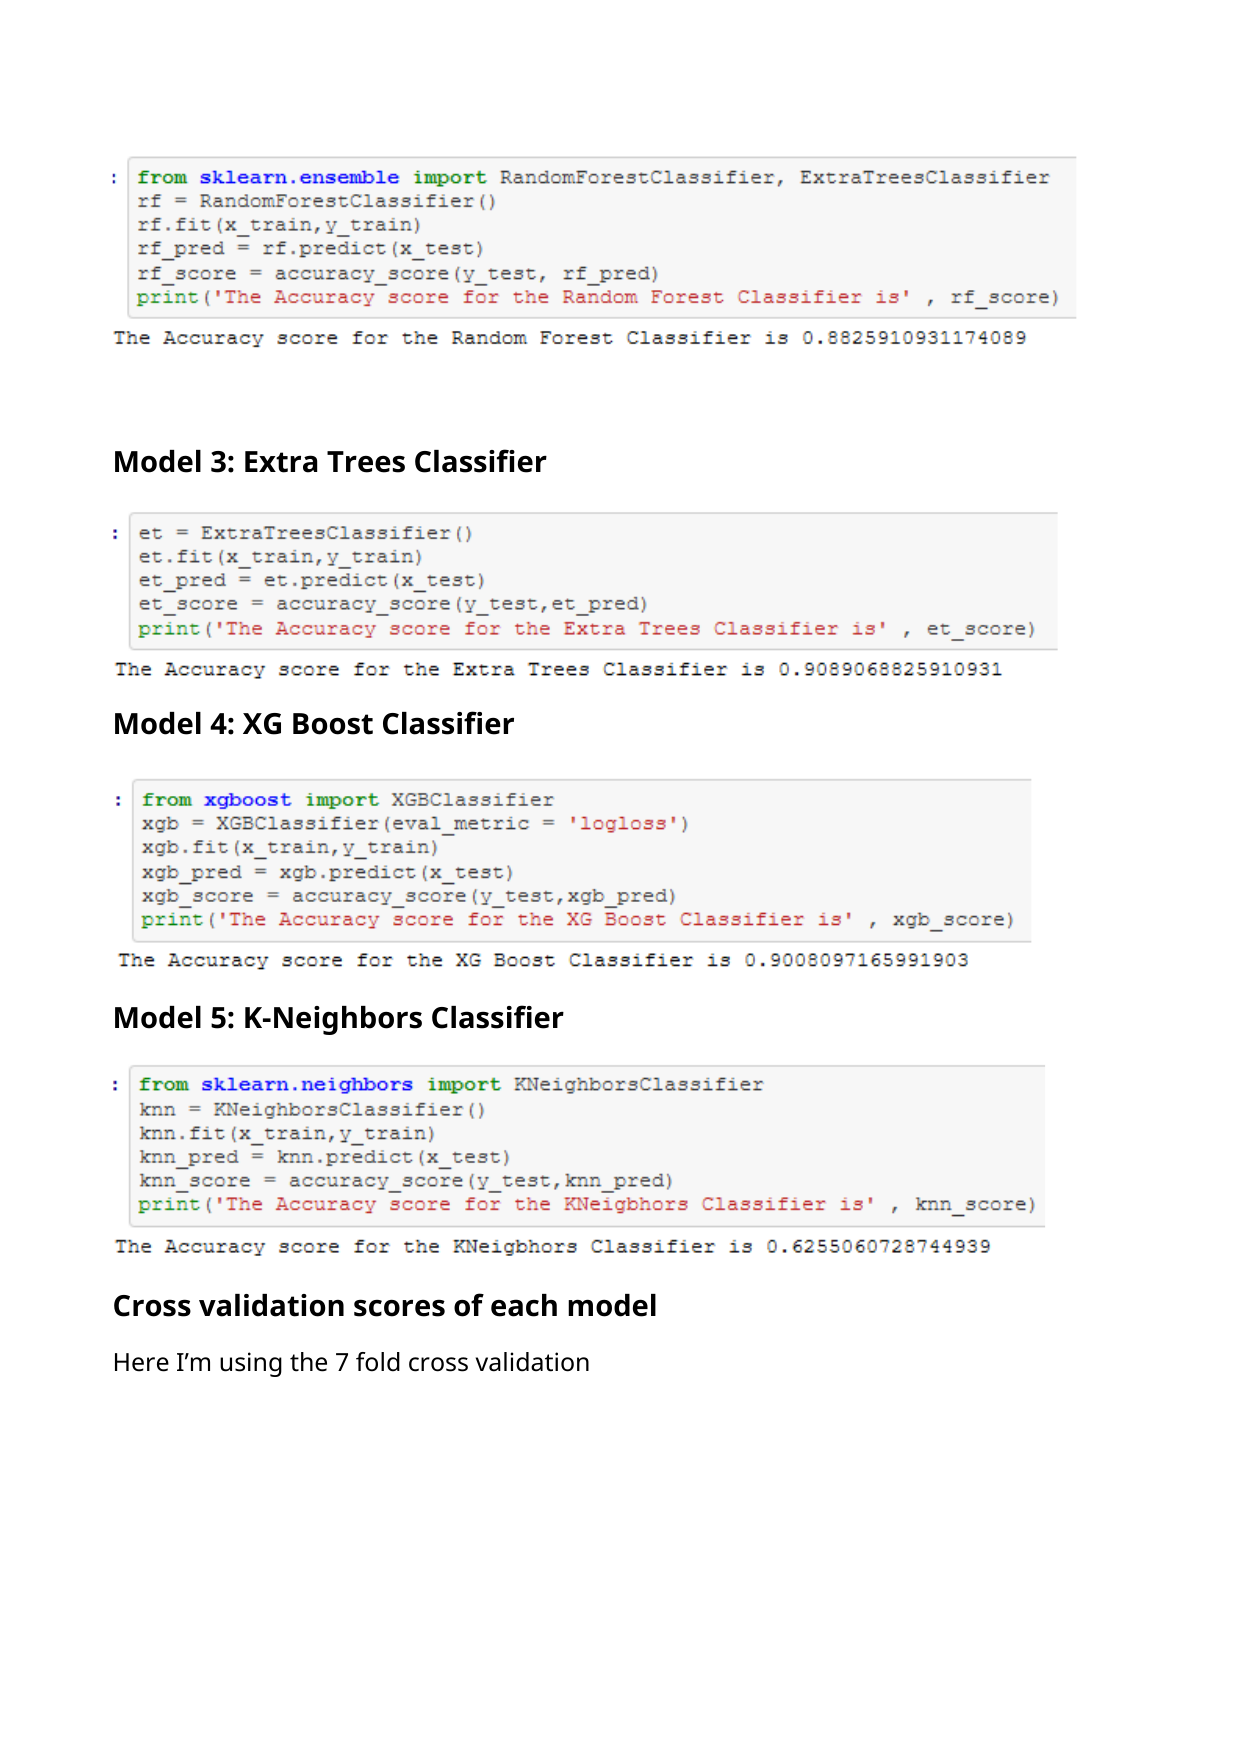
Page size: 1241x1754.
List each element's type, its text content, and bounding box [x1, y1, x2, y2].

text Model 5: K-Neighbors Classifier [112, 997, 1128, 1037]
picture [112, 150, 1077, 363]
picture [112, 500, 1058, 685]
picture [112, 1057, 1046, 1267]
text Model 3: Extra Trees Classifier [112, 441, 1128, 481]
text Model 4: XG Boost Classifier [112, 703, 1128, 743]
text Here I’m using the 7 fold cross validation [112, 1345, 1128, 1379]
picture [112, 763, 1032, 979]
text Cross validation scores of each model [112, 1285, 1128, 1325]
